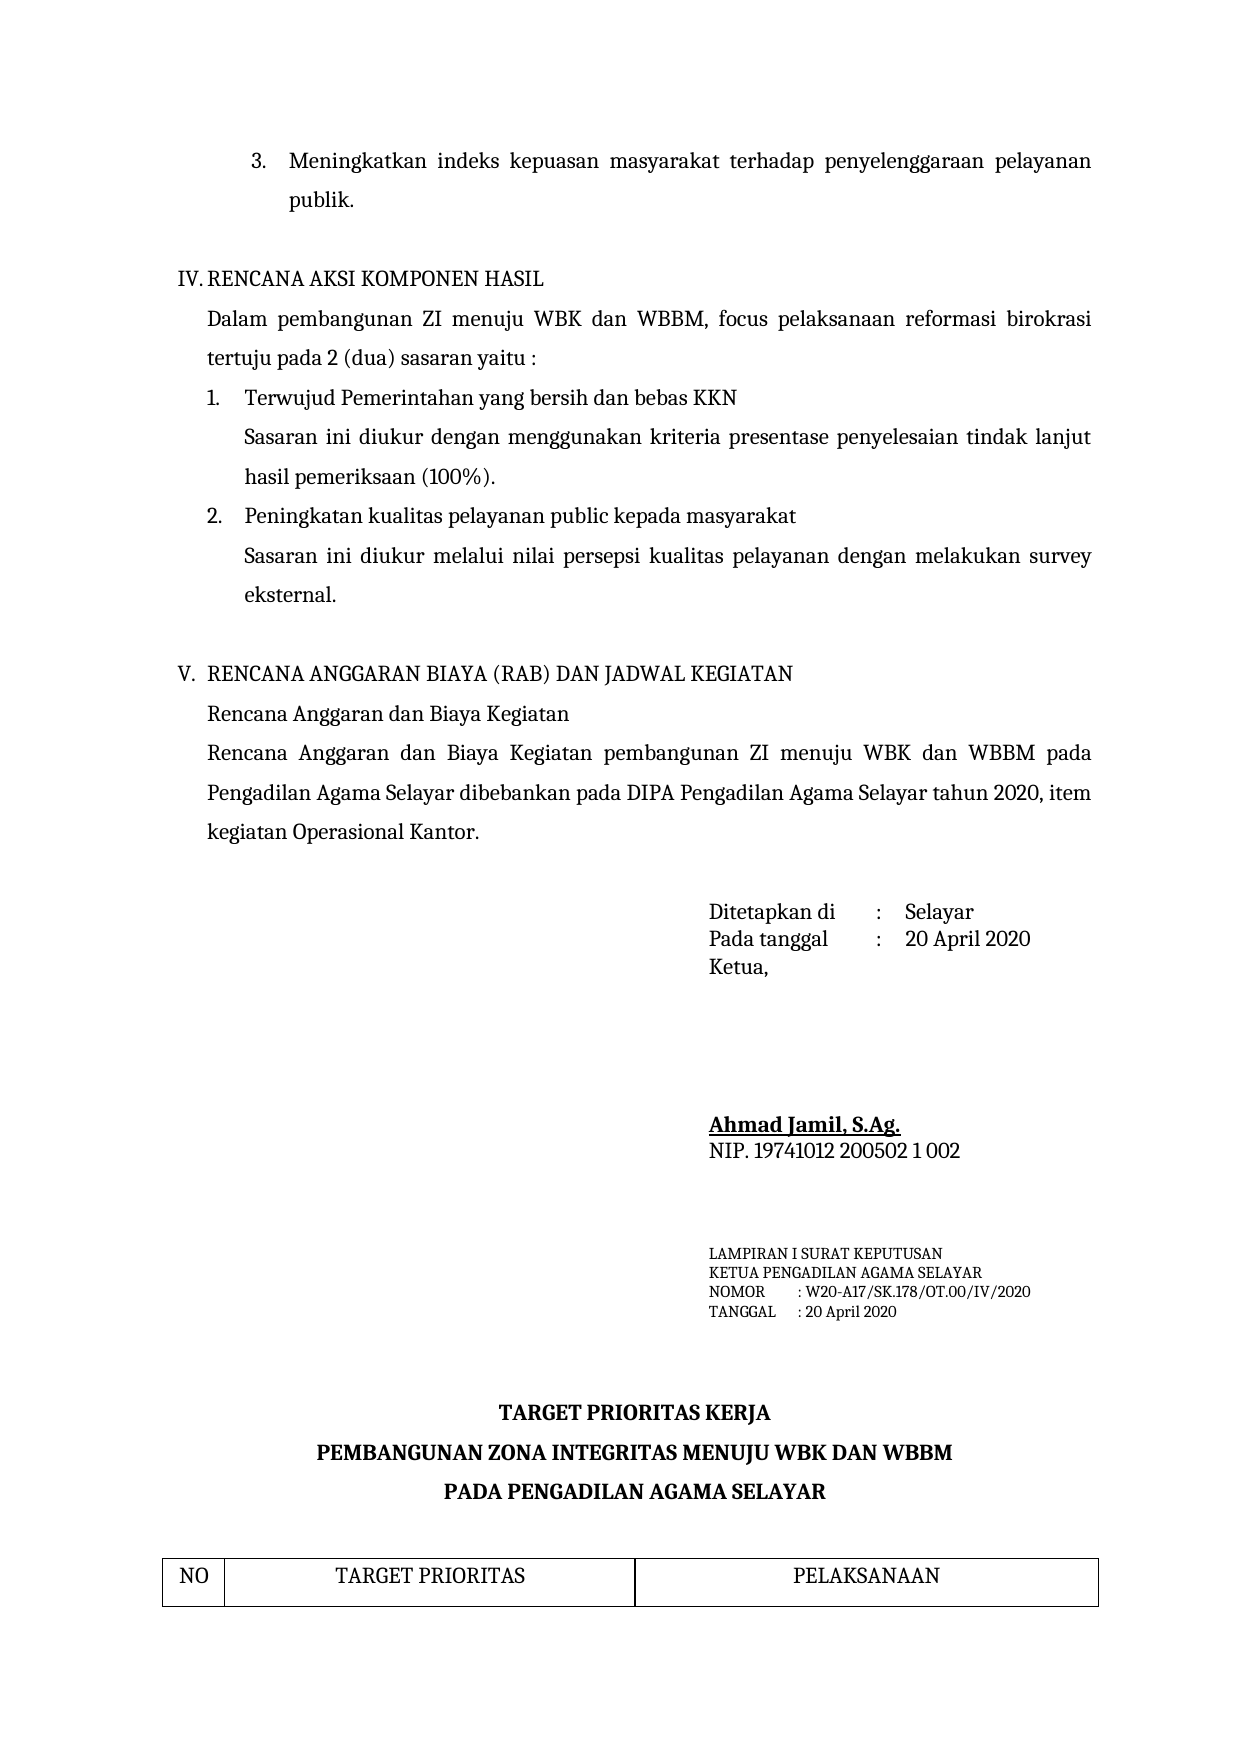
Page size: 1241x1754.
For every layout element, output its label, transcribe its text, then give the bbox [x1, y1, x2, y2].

list Terwujud Pemerintahan yang bersih dan bebas KKN [207, 384, 1092, 411]
table_header PELAKSANAAN [636, 1559, 1098, 1606]
text PEMBANGUNAN ZONA INTEGRITAS MENUJU WBK DAN WBBM [177, 1439, 1092, 1466]
table_cell : [865, 926, 894, 953]
table_header : [865, 899, 894, 925]
list RENCANA AKSI KOMPONEN HASIL [177, 266, 1092, 292]
text LAMPIRAN I SURAT KEPUTUSAN [709, 1244, 1092, 1264]
table_cell Pada tanggal [698, 926, 864, 953]
text NOMOR : W20-A17/SK.178/OT.00/IV/2020 [709, 1283, 1092, 1302]
table_cell 20 April 2020 [895, 926, 1092, 953]
table_header NO [163, 1559, 224, 1606]
list Peningkatan kualitas pelayanan public kepada masyarakat [207, 503, 1092, 529]
text TARGET PRIORITAS KERJA [177, 1400, 1092, 1426]
text PADA PENGADILAN AGAMA SELAYAR [177, 1479, 1092, 1505]
list Sasaran ini diukur melalui nilai persepsi kualitas pelayanan dengan melakukan survey eksternal. [244, 542, 1092, 608]
table_header Selayar [895, 899, 1092, 925]
text KETUA PENGADILAN AGAMA SELAYAR [709, 1264, 1092, 1283]
list Dalam pembangunan ZI menuju WBK dan WBBM, focus pelaksanaan reformasi birokrasi tertuju pada 2 (dua) sasaran yaitu : [207, 306, 1092, 371]
table_cell Ketua, Ahmad Jamil, S.Ag. NIP. 19741012 200502 1 002 [698, 954, 1092, 1164]
table_header TARGET PRIORITAS [225, 1559, 634, 1606]
list Rencana Anggaran dan Biaya Kegiatan [207, 700, 1092, 727]
list Meningkatkan indeks kepuasan masyarakat terhadap penyelenggaraan pelayanan publik. [251, 148, 1092, 213]
text TANGGAL : 20 April 2020 [709, 1302, 1092, 1321]
list Rencana Anggaran dan Biaya Kegiatan pembangunan ZI menuju WBK dan WBBM pada Pengadilan Agama Selayar dibebankan pada DIPA Pengadilan Agama Selayar tahun 2020, item kegiatan Operasional Kantor. [207, 740, 1092, 845]
list RENCANA ANGGARAN BIAYA (RAB) DAN JADWAL KEGIATAN [177, 661, 1092, 687]
list Sasaran ini diukur dengan menggunakan kriteria presentase penyelesaian tindak lanjut hasil pemeriksaan (100%). [244, 424, 1092, 490]
table_header Ditetapkan di [698, 899, 864, 925]
